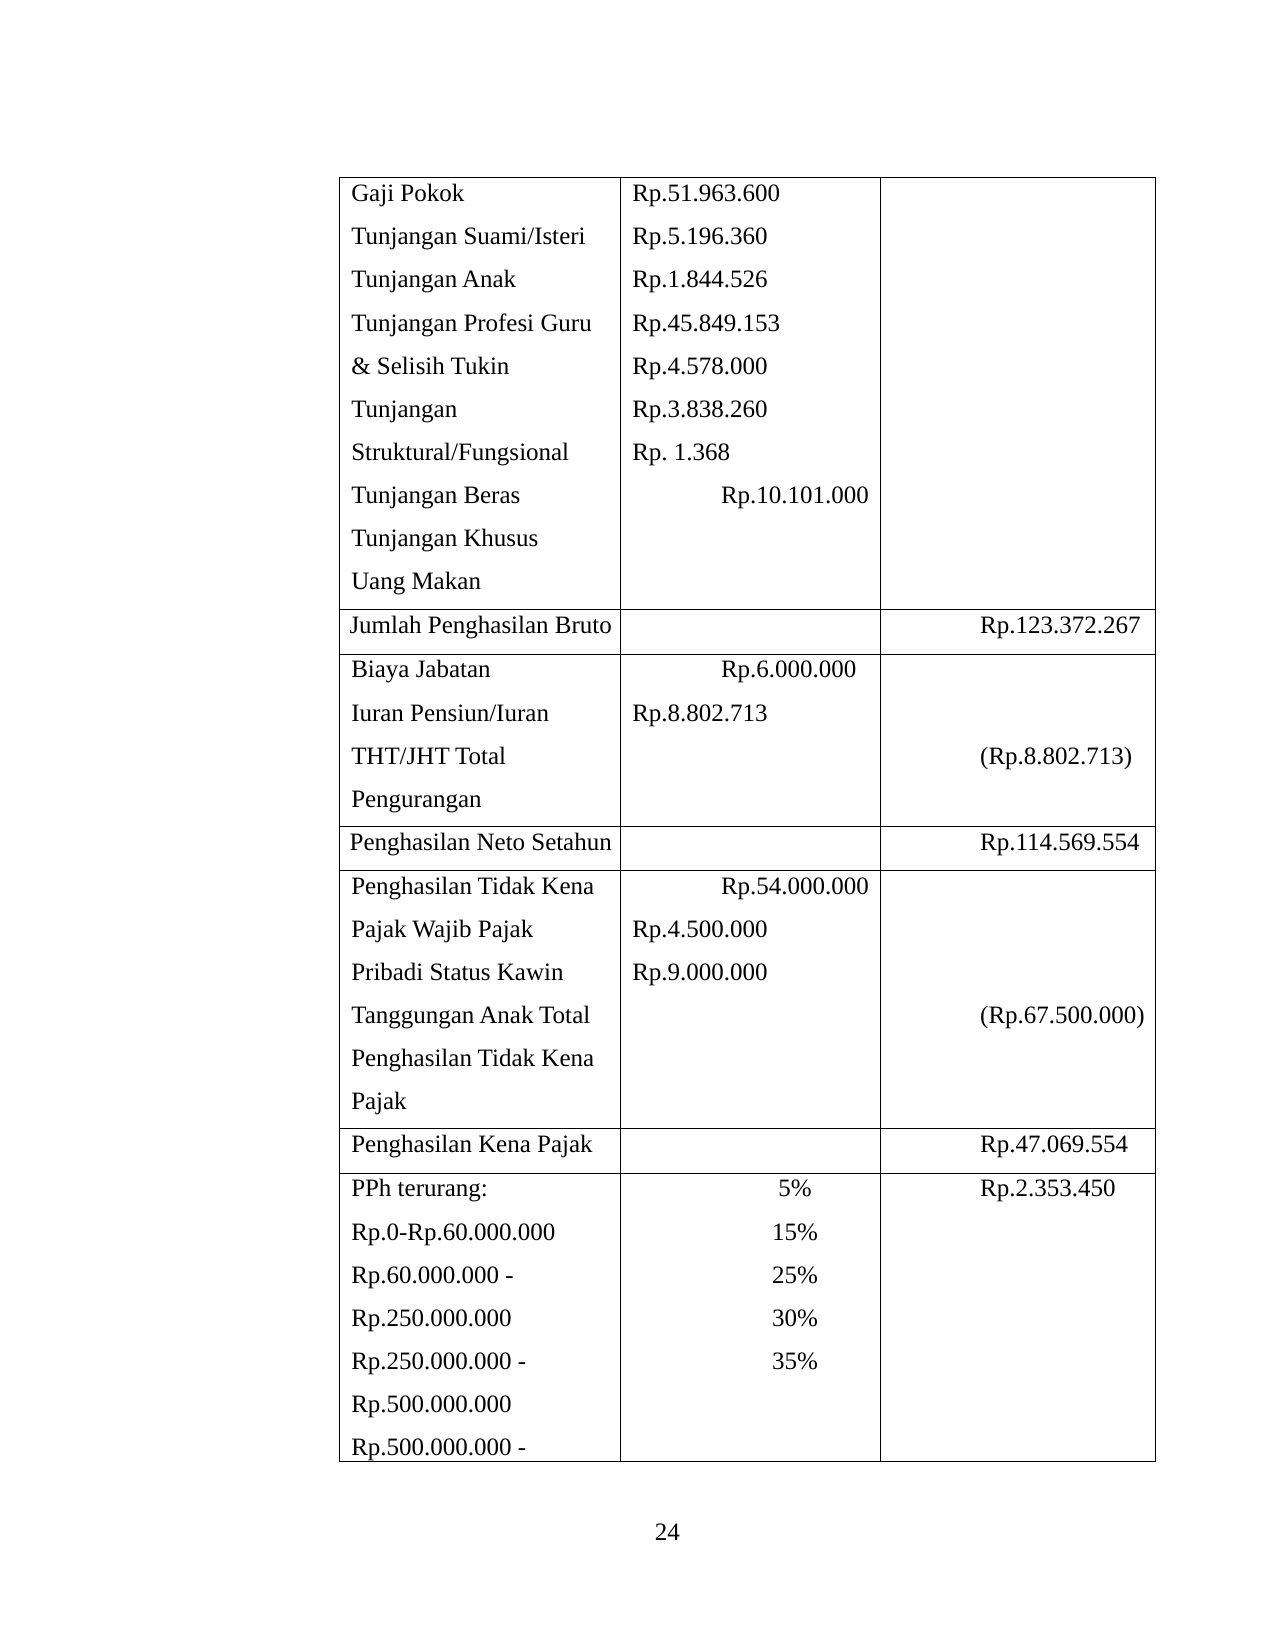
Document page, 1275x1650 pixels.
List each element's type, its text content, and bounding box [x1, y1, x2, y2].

table_cell Penghasilan Tidak Kena Pajak Wajib Pajak Pribadi Status Kawin Tanggungan Anak Total Penghasilan Tidak Kena Pajak [340, 871, 620, 1128]
table_cell Rp.47.069.554 [881, 1129, 1155, 1172]
table_cell Penghasilan Kena Pajak [340, 1129, 620, 1172]
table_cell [340, 1174, 620, 1461]
table_cell 5% 15% 25% 30% 35% [621, 1174, 880, 1461]
table_cell Rp.54.000.000 Rp.4.500.000 Rp.9.000.000 [621, 871, 880, 1128]
table_cell Rp.114.569.554 [881, 827, 1155, 870]
table_cell [621, 827, 880, 870]
table_header [881, 178, 1155, 609]
table_cell [621, 1129, 880, 1172]
table_cell [621, 610, 880, 653]
table_cell Penghasilan Neto Setahun [340, 827, 620, 870]
table_cell Rp.2.353.450 [881, 1174, 1155, 1461]
table_cell Rp.123.372.267 [881, 610, 1155, 653]
table_cell (Rp.8.802.713) [881, 655, 1155, 826]
table_cell Rp.6.000.000 Rp.8.802.713 [621, 655, 880, 826]
table_cell Biaya Jabatan Iuran Pensiun/Iuran THT/JHT Total Pengurangan [340, 655, 620, 826]
table_cell Jumlah Penghasilan Bruto [340, 610, 620, 653]
table_cell (Rp.67.500.000) [881, 871, 1155, 1128]
table_header Rp.51.963.600 Rp.5.196.360 Rp.1.844.526 Rp.45.849.153 Rp.4.578.000 Rp.3.838.260 Rp. 1.368 Rp.10.101.000 [621, 178, 880, 609]
table_header Gaji Pokok Tunjangan Suami/Isteri Tunjangan Anak Tunjangan Profesi Guru & Selisih Tukin Tunjangan Struktural/Fungsional Tunjangan Beras Tunjangan Khusus Uang Makan [340, 178, 620, 609]
